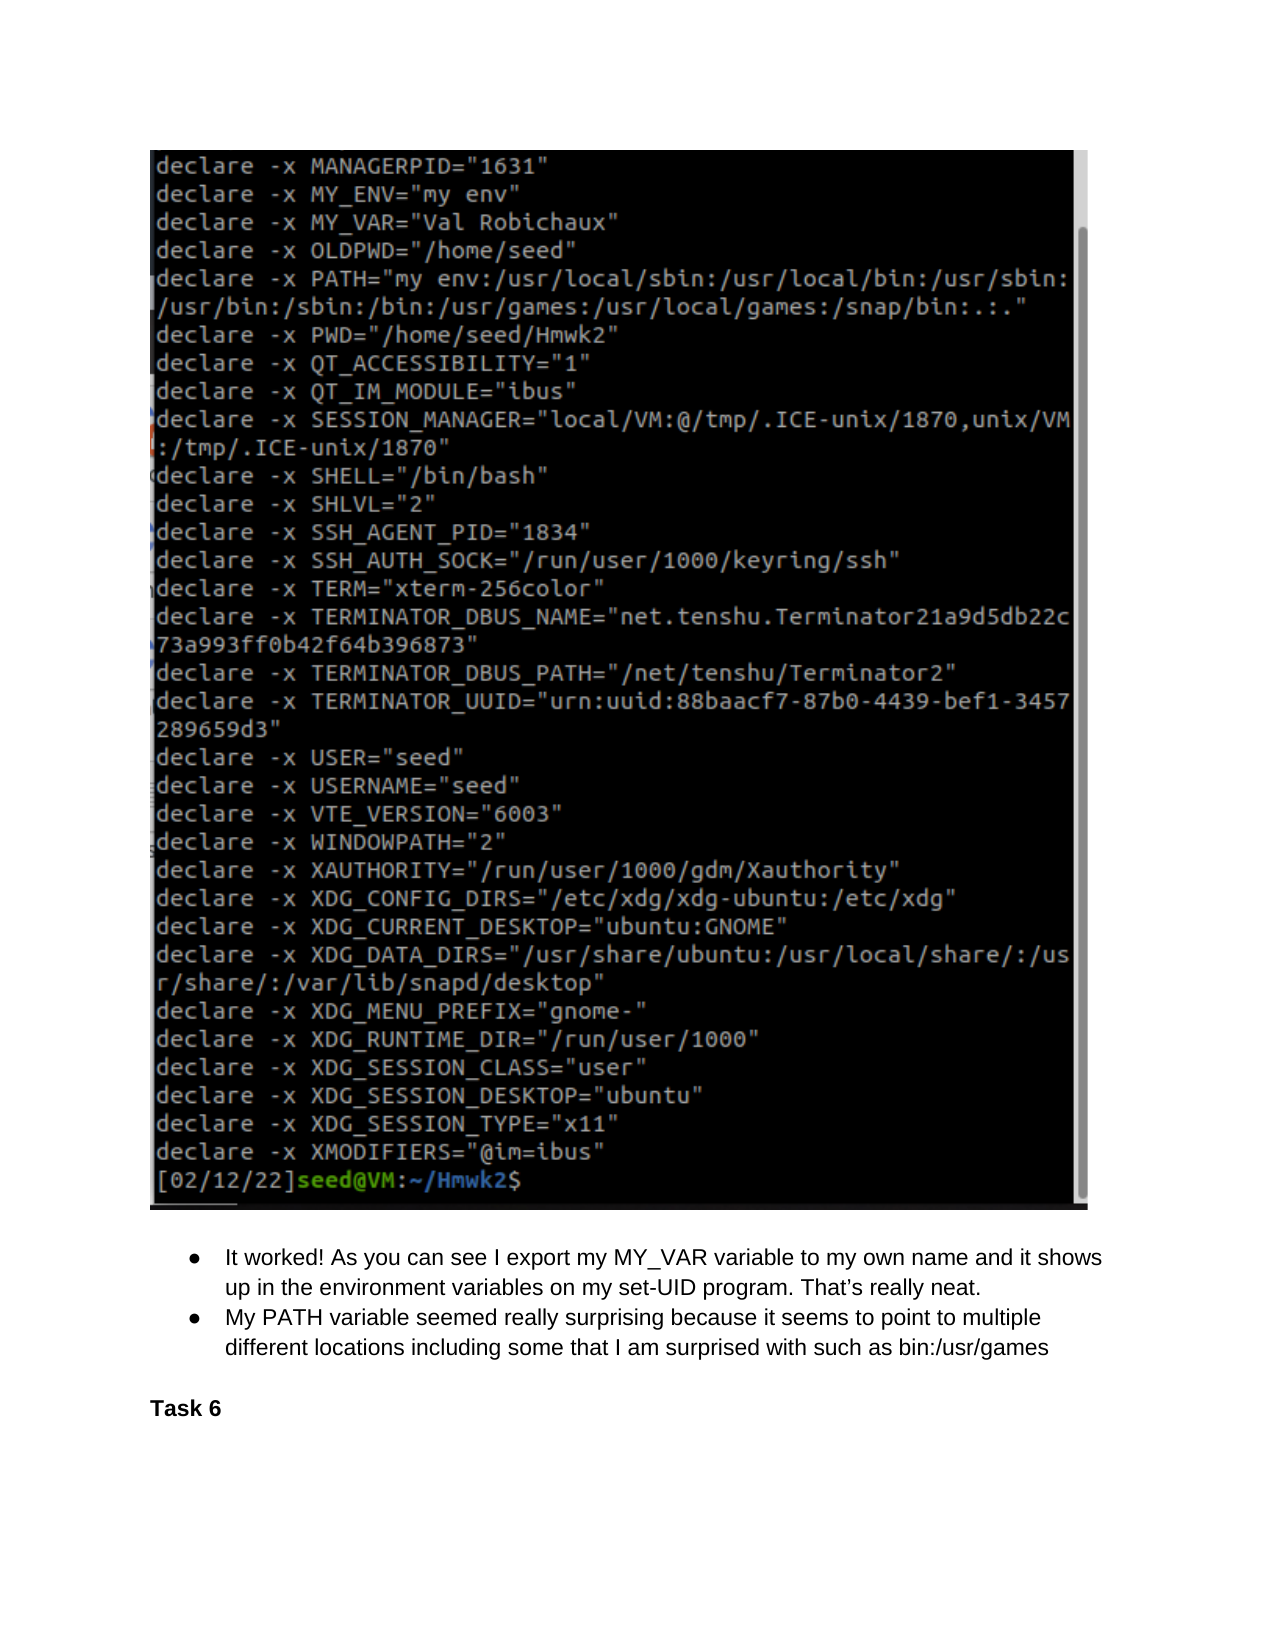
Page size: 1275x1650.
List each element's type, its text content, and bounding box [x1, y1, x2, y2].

picture [150, 150, 1088, 1210]
list My PATH variable seemed really surprising because it seems to point to multiple different locations including some that I am surprised with such as bin:/usr/games [187, 1304, 1125, 1360]
text Task 6 [150, 1394, 1125, 1421]
list It worked! As you can see I export my MY_VAR variable to my own name and it shows up in the environment variables on my set-UID program. That’s really neat. [187, 1243, 1125, 1300]
